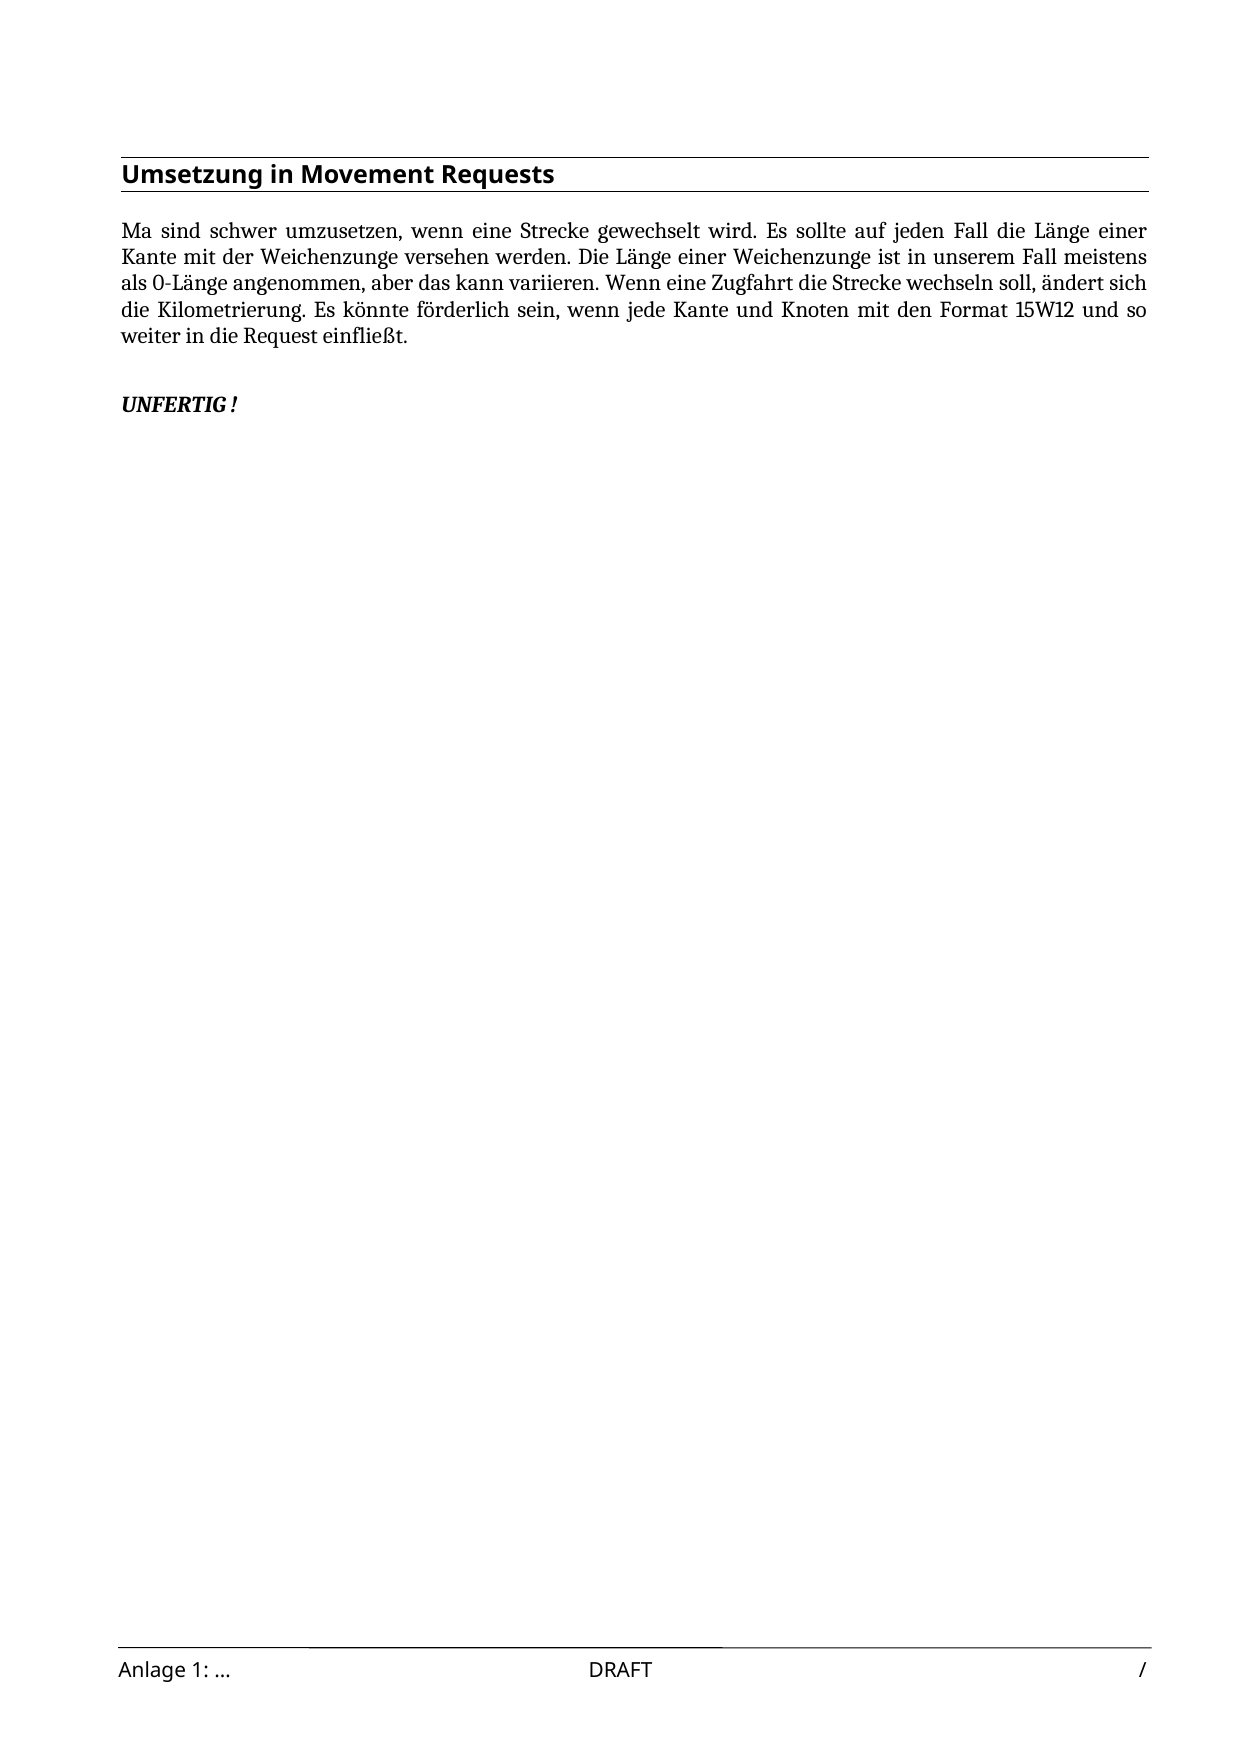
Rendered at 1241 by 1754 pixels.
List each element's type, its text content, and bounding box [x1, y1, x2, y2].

text Ma sind schwer umzusetzen, wenn eine Strecke gewechselt wird. Es sollte auf jeden Fall die Länge einer Kante mit der Weichenzunge versehen werden. Die Länge einer Weichenzunge ist in unserem Fall meistens als 0-Länge angenommen, aber das kann variieren. Wenn eine Zugfahrt die Strecke wechseln soll, ändert sich die Kilometrierung. Es könnte förderlich sein, wenn jede Kante und Knoten mit den Format 15W12 und so weiter in die Request einfließt. [121, 217, 1149, 349]
text UNFERTIG ! [121, 392, 1149, 419]
text Umsetzung in Movement Requests [121, 158, 1149, 191]
